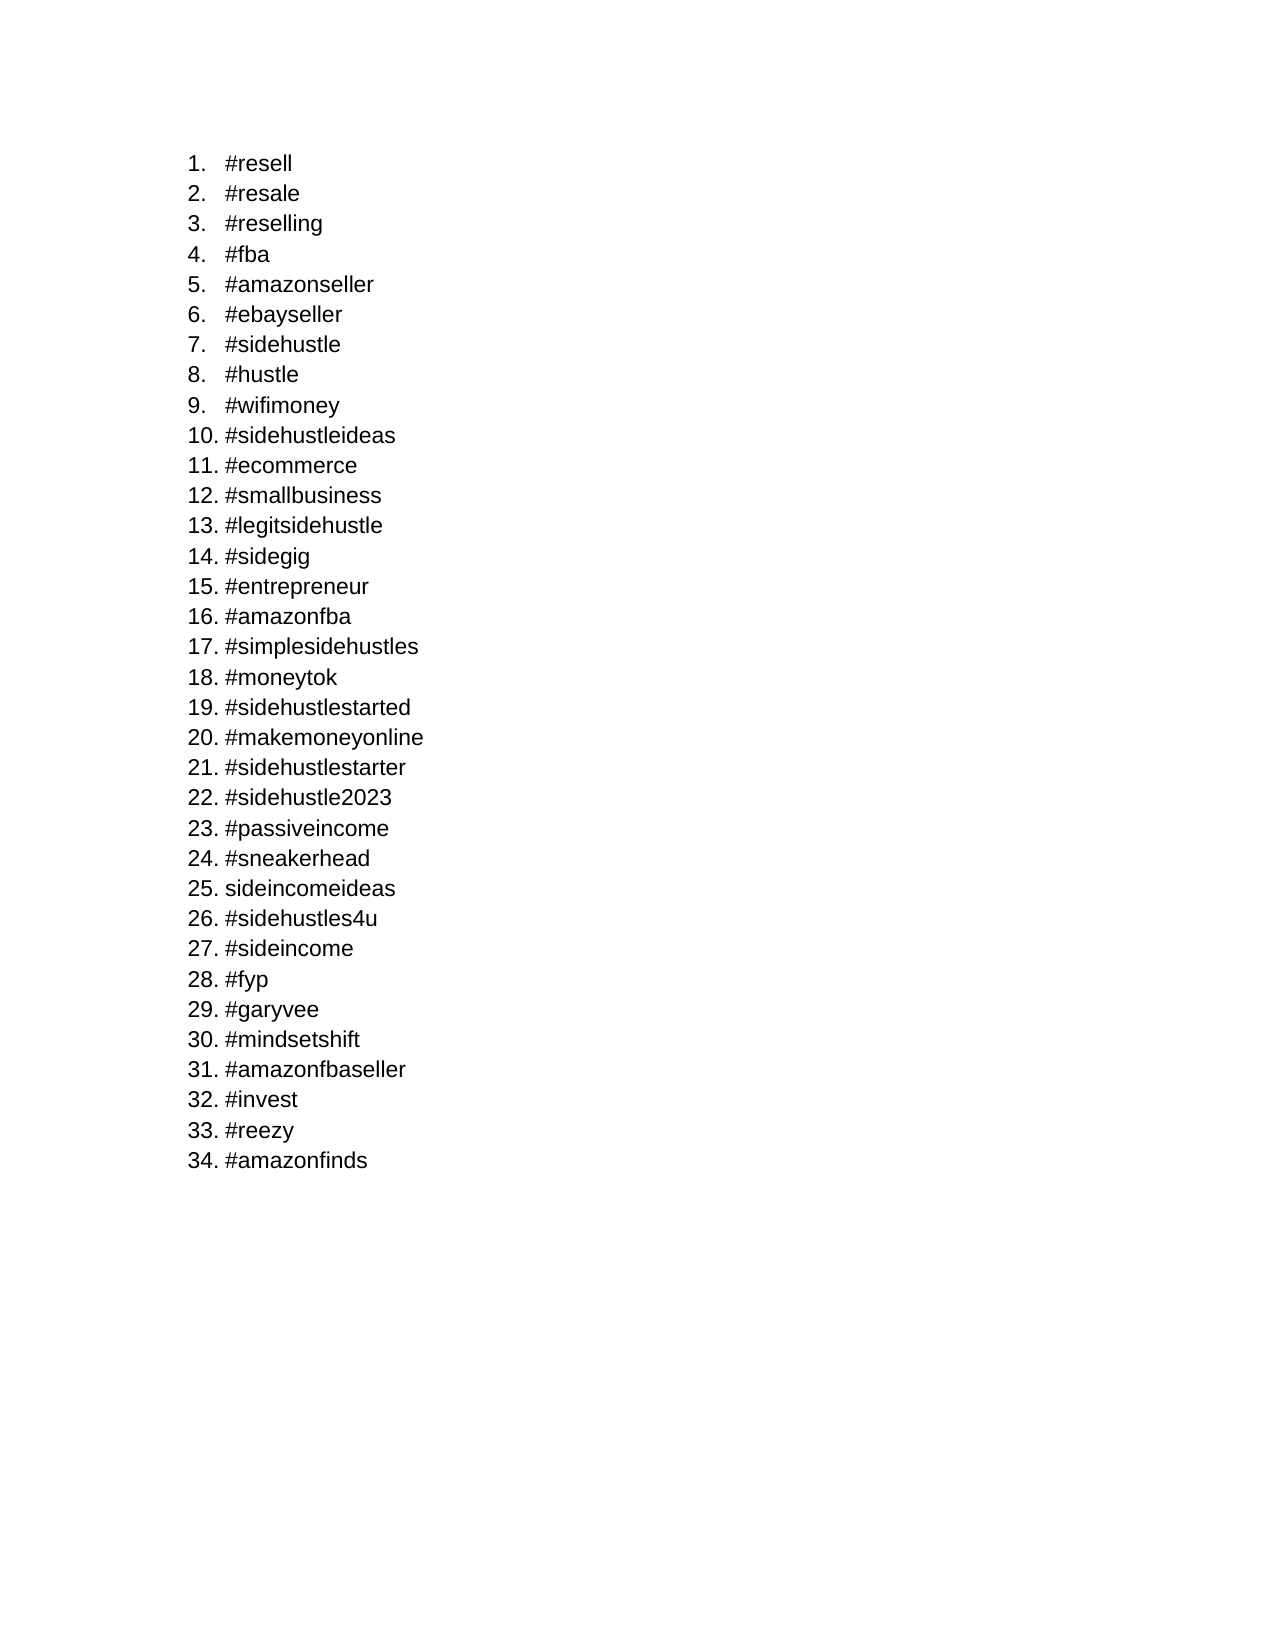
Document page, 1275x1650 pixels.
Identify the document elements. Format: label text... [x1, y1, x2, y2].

list #sidehustle2023 [187, 784, 1125, 811]
list #legitsidehustle [187, 512, 1125, 539]
list #simplesidehustles [187, 633, 1125, 660]
list #moneytok [187, 663, 1125, 690]
list #sidehustleideas [187, 422, 1125, 448]
list #makemoneyonline [187, 724, 1125, 750]
list sideincomeideas [187, 875, 1125, 901]
list #sidegig [187, 543, 1125, 569]
list #sidehustles4u [187, 905, 1125, 932]
list #smallbusiness [187, 482, 1125, 509]
list #hustle [187, 361, 1125, 388]
list #amazonseller [187, 271, 1125, 297]
list #ebayseller [187, 301, 1125, 327]
list #mindsetshift [187, 1026, 1125, 1052]
list #ecommerce [187, 452, 1125, 478]
list #amazonfinds [187, 1147, 1125, 1173]
list #reezy [187, 1117, 1125, 1143]
list #reselling [187, 210, 1125, 237]
list #amazonfbaseller [187, 1056, 1125, 1083]
list #sneakerhead [187, 845, 1125, 871]
list #sidehustle [187, 331, 1125, 358]
list #sideincome [187, 935, 1125, 962]
list #fba [187, 241, 1125, 267]
list #fyp [187, 966, 1125, 992]
list #entrepreneur [187, 573, 1125, 599]
list #sidehustlestarter [187, 754, 1125, 781]
list #passiveincome [187, 814, 1125, 841]
list #resell [187, 150, 1125, 176]
list #garyvee [187, 996, 1125, 1022]
list #sidehustlestarted [187, 694, 1125, 720]
list #resale [187, 180, 1125, 207]
list #invest [187, 1086, 1125, 1113]
list #wifimoney [187, 392, 1125, 418]
list #amazonfba [187, 603, 1125, 629]
